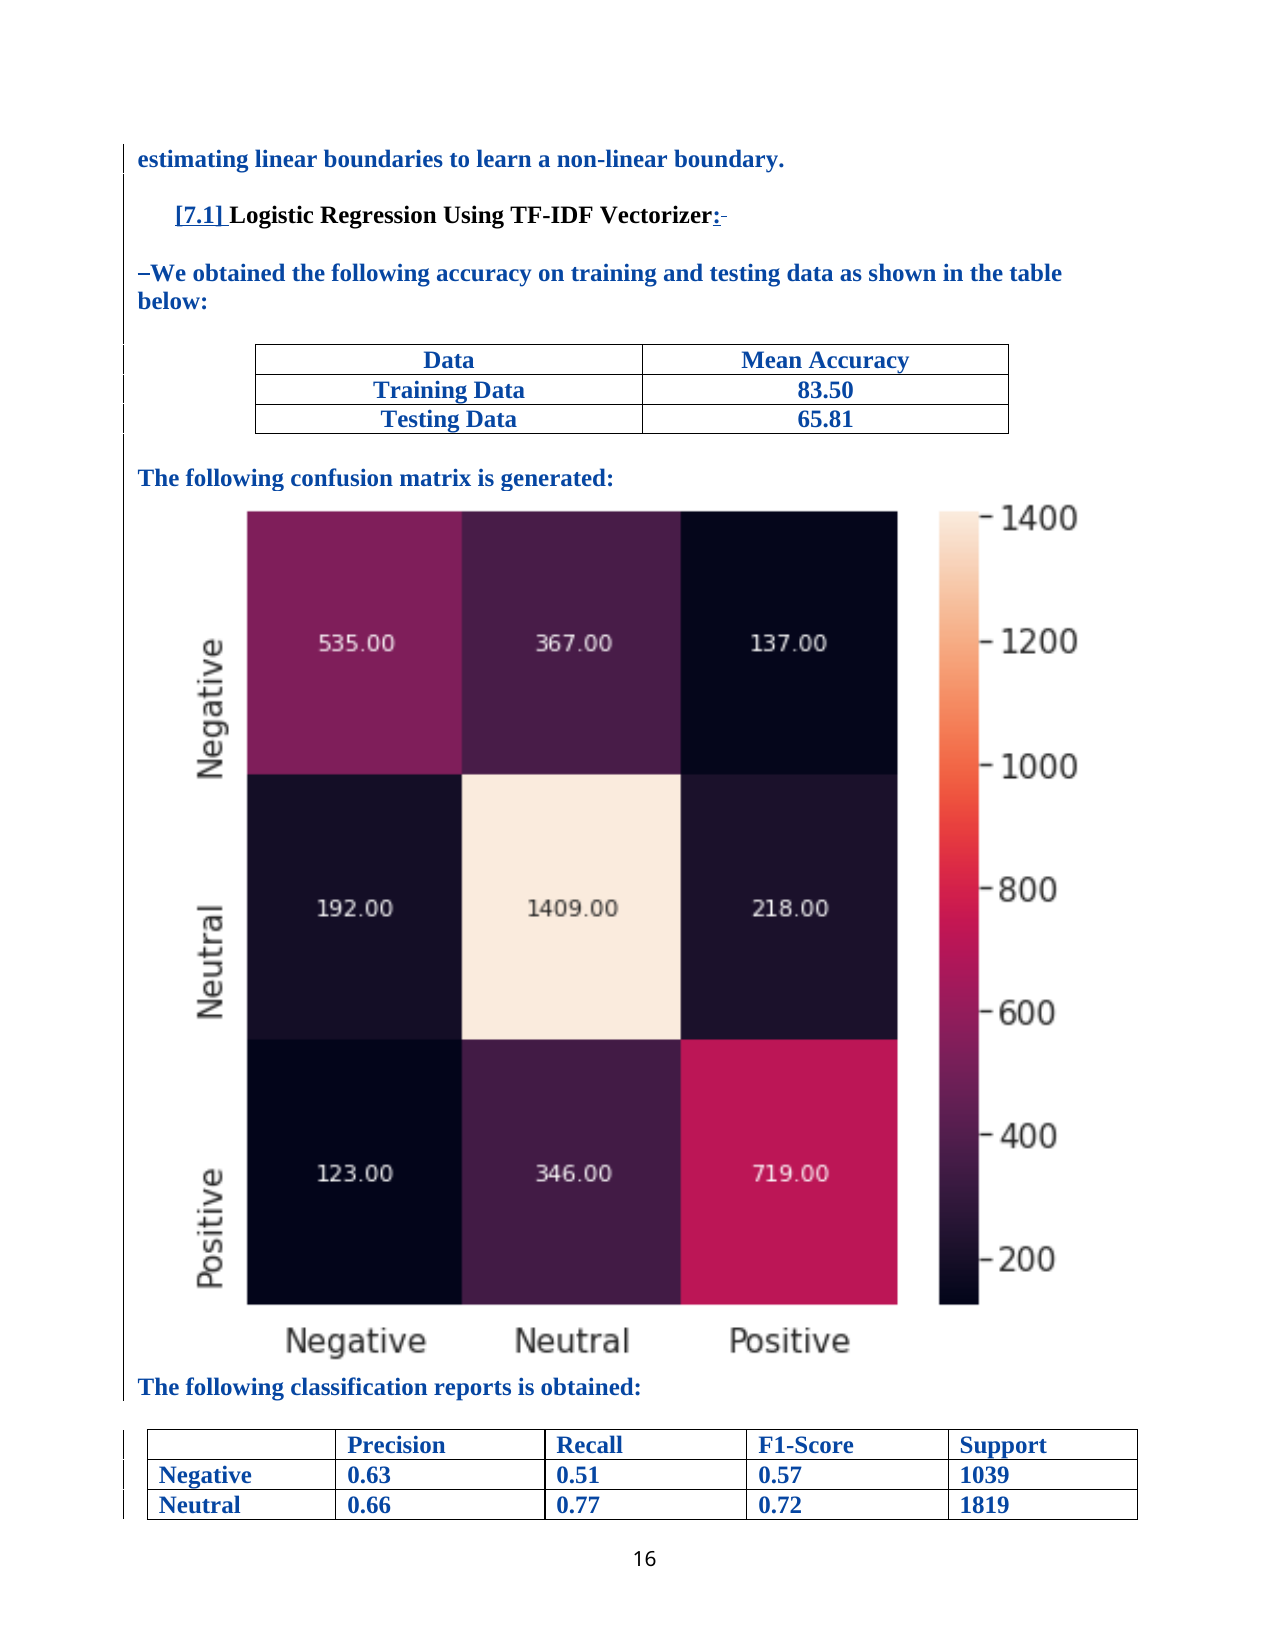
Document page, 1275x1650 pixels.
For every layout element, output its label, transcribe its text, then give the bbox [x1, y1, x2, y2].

text The following classification reports is obtained: [137, 1372, 1137, 1401]
picture [181, 491, 1094, 1372]
text The following confusion matrix is generated: [137, 463, 1137, 492]
table_cell 83.50 [643, 375, 1008, 403]
table_cell 0.51 [546, 1460, 746, 1489]
text We obtained the following accuracy on training and testing data as shown in the table below: [137, 258, 1137, 315]
table_header F1-Score [747, 1430, 948, 1459]
table_cell 1819 [949, 1490, 1137, 1519]
table_header Precision [336, 1430, 544, 1459]
table_cell 0.72 [747, 1490, 948, 1519]
table_cell 0.63 [336, 1460, 544, 1489]
table_header Support [949, 1430, 1137, 1459]
table_cell 0.77 [546, 1490, 746, 1519]
table_cell Neutral [148, 1490, 335, 1519]
table_cell Testing Data [256, 405, 642, 433]
table_cell 1039 [949, 1460, 1137, 1489]
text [137, 144, 1137, 172]
table_header [148, 1430, 335, 1459]
table_header Mean Accuracy [643, 345, 1008, 374]
table_cell Negative [148, 1460, 335, 1489]
table_cell 0.57 [747, 1460, 948, 1489]
table_header Recall [546, 1430, 746, 1459]
table_cell 65.81 [643, 405, 1008, 433]
subtitle Logistic Regression Using TF-IDF Vectorizer [175, 200, 1137, 229]
table_cell 0.66 [336, 1490, 544, 1519]
table_cell Training Data [256, 375, 642, 403]
table_header Data [256, 345, 642, 374]
